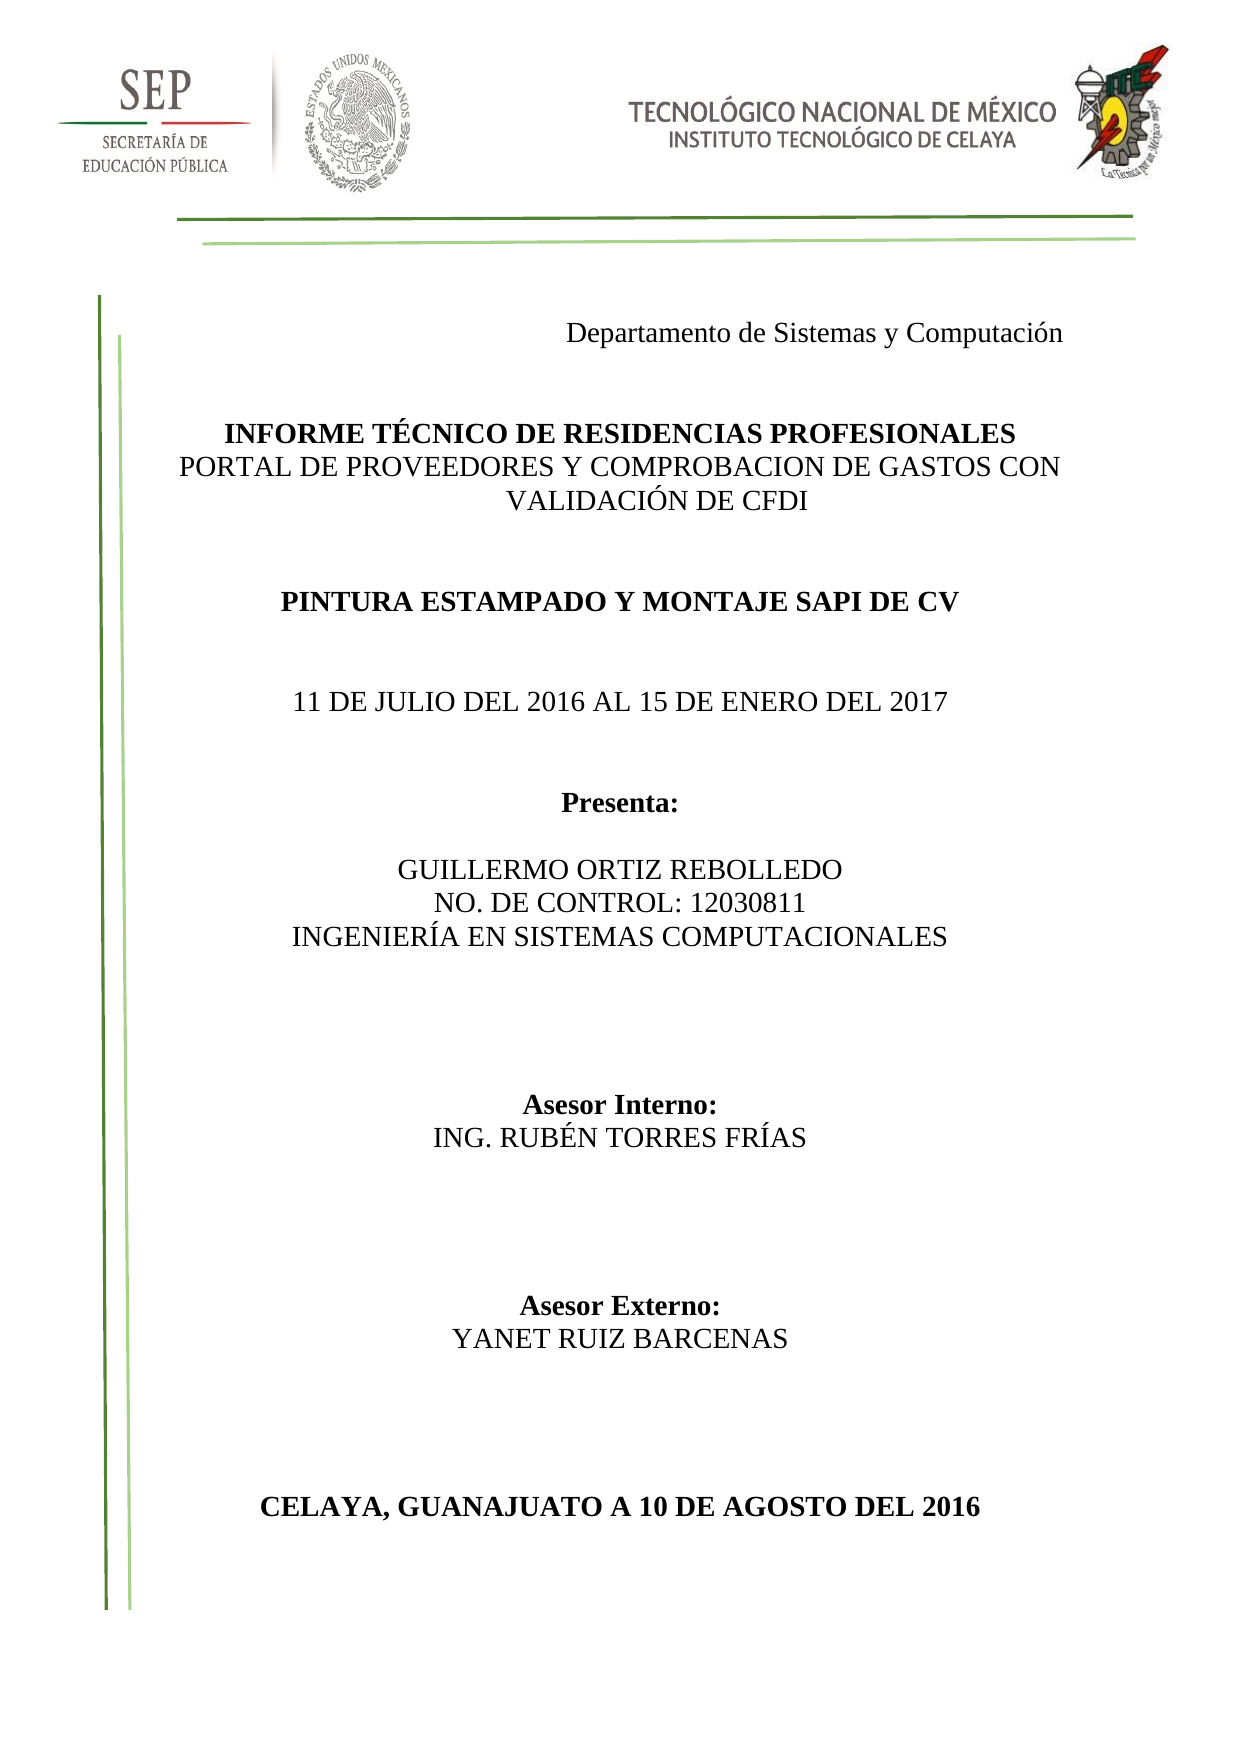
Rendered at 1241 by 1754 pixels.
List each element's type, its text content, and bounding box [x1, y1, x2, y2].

text PORTAL DE PROVEEDORES Y COMPROBACION DE GASTOS CON VALIDACIÓN DE CFDI [177, 449, 1063, 517]
text 11 DE JULIO DEL 2016 AL 15 DE ENERO DEL 2017 [177, 684, 1063, 718]
text Presenta: [177, 785, 1063, 818]
text CELAYA, GUANAJUATO A 10 DE AGOSTO DEL 2016 [177, 1489, 1063, 1523]
picture [1070, 43, 1173, 181]
picture [50, 26, 427, 212]
text INFORME TÉCNICO DE RESIDENCIAS PROFESIONALES [177, 416, 1063, 449]
text GUILLERMO ORTIZ REBOLLEDO [177, 852, 1063, 886]
picture [620, 67, 1064, 166]
text ING. RUBÉN TORRES FRÍAS [177, 1120, 1063, 1154]
text INGENIERÍA EN SISTEMAS COMPUTACIONALES [177, 919, 1063, 953]
text PINTURA ESTAMPADO Y MONTAJE SAPI DE CV [177, 584, 1063, 617]
text Asesor Externo: [177, 1288, 1063, 1322]
text NO. DE CONTROL: 12030811 [177, 886, 1063, 919]
text Asesor Interno: [177, 1087, 1063, 1120]
text YANET RUIZ BARCENAS [177, 1322, 1063, 1355]
text Departamento de Sistemas y Computación [177, 315, 1063, 349]
